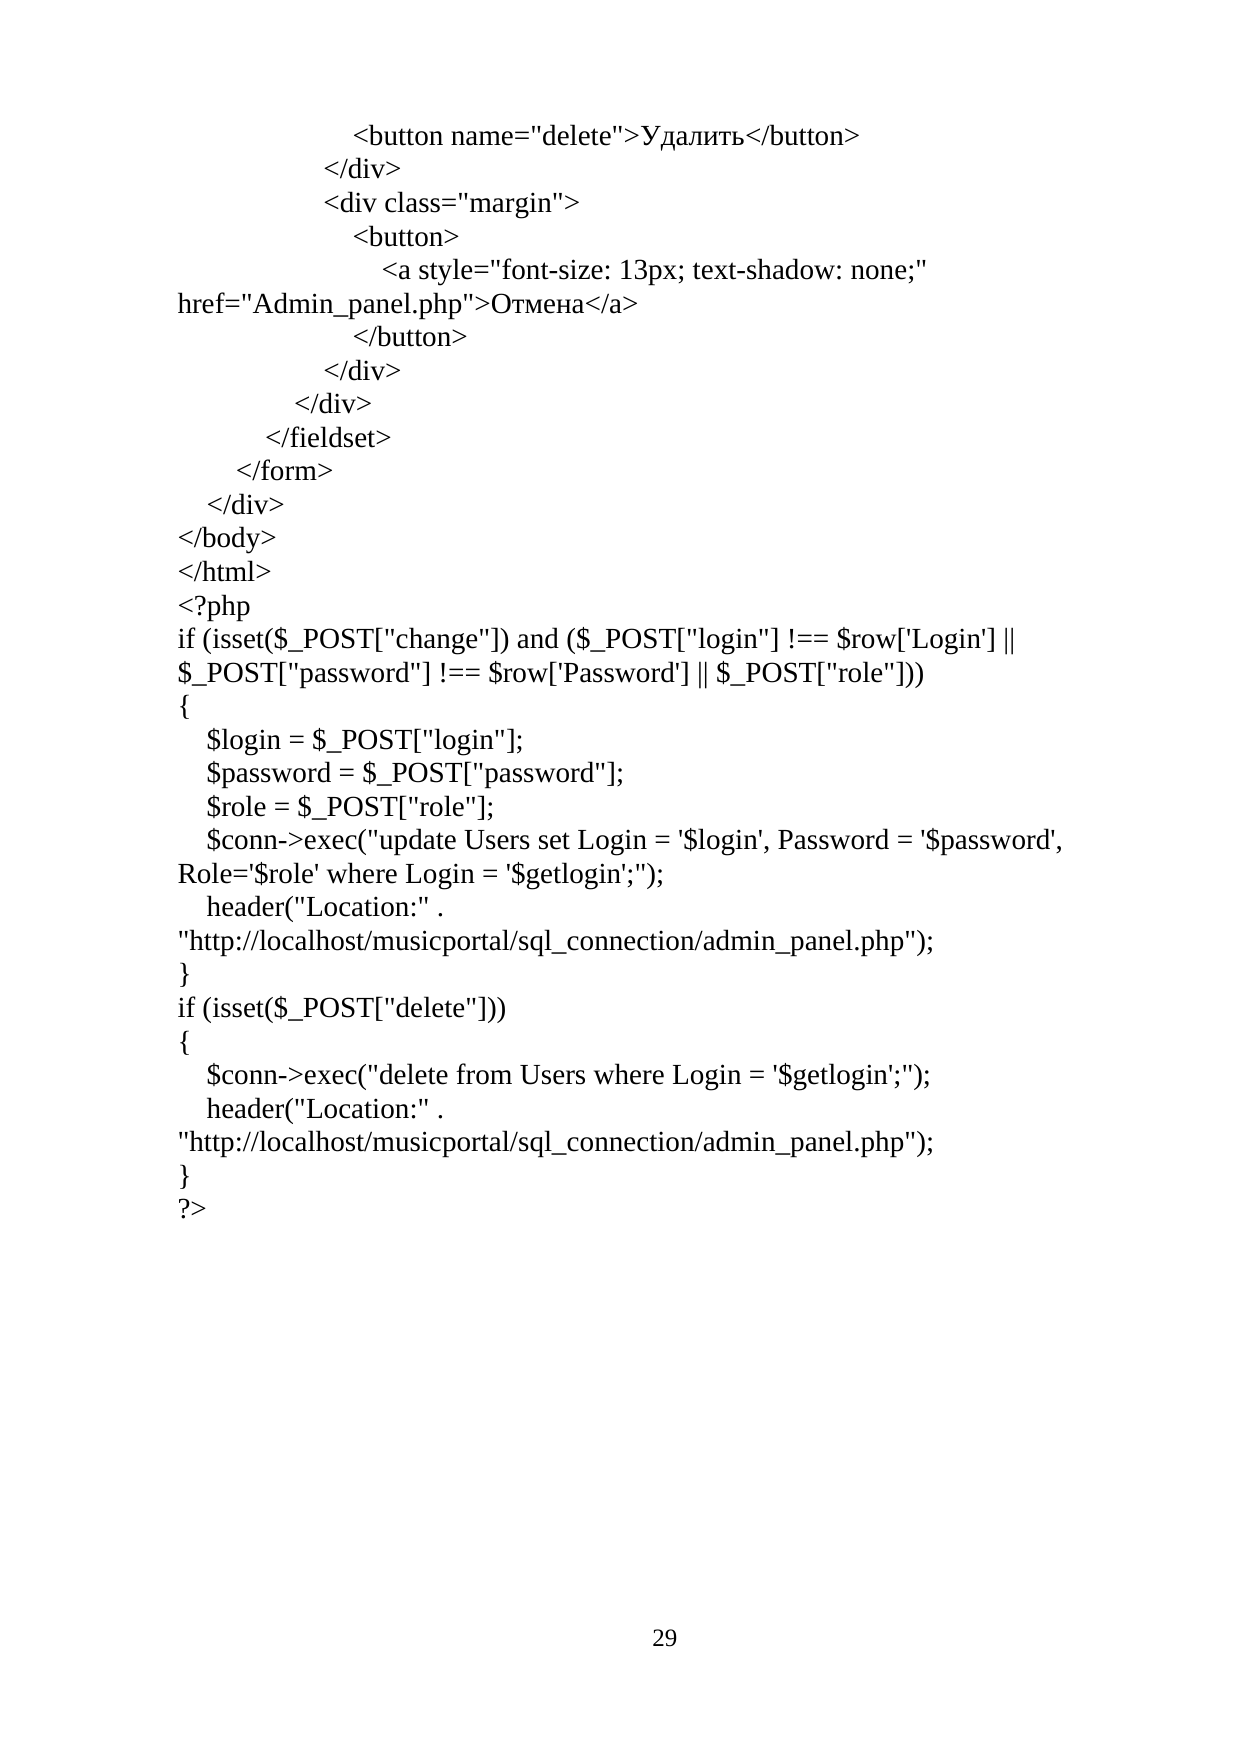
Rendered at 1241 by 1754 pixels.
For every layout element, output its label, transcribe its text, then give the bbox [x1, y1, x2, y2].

text <a style="font-size: 13px; text-shadow: none;" href="Admin_panel.php">Отмена</a> [177, 252, 1152, 319]
text $password = $_POST["password"]; [177, 755, 1152, 789]
text </fieldset> [177, 420, 1152, 453]
text </div> [177, 152, 1152, 185]
text </html> [177, 554, 1152, 588]
text } [177, 1158, 1152, 1191]
text <button name="delete">Удалить</button> [177, 118, 1152, 152]
text </div> [177, 386, 1152, 420]
text </div> [177, 353, 1152, 386]
text $conn->exec("update Users set Login = '$login', Password = '$password', Role='$role' where Login = '$getlogin';"); [177, 822, 1152, 889]
text header("Location:" . "http://localhost/musicportal/sql_connection/admin_panel.php"); [177, 1091, 1152, 1158]
text </div> [177, 487, 1152, 521]
text <?php [177, 588, 1152, 621]
text if (isset($_POST["delete"])) [177, 990, 1152, 1024]
text </button> [177, 319, 1152, 353]
text <div class="margin"> [177, 185, 1152, 219]
text { [177, 1024, 1152, 1057]
text } [177, 957, 1152, 990]
text header("Location:" . "http://localhost/musicportal/sql_connection/admin_panel.php"); [177, 889, 1152, 957]
text ?> [177, 1191, 1152, 1225]
text </body> [177, 521, 1152, 554]
text $login = $_POST["login"]; [177, 722, 1152, 755]
text $role = $_POST["role"]; [177, 789, 1152, 822]
text </form> [177, 453, 1152, 487]
text <button> [177, 219, 1152, 252]
text if (isset($_POST["change"]) and ($_POST["login"] !== $row['Login'] || $_POST["password"] !== $row['Password'] || $_POST["role"])) [177, 621, 1152, 688]
text $conn->exec("delete from Users where Login = '$getlogin';"); [177, 1057, 1152, 1091]
text { [177, 688, 1152, 722]
